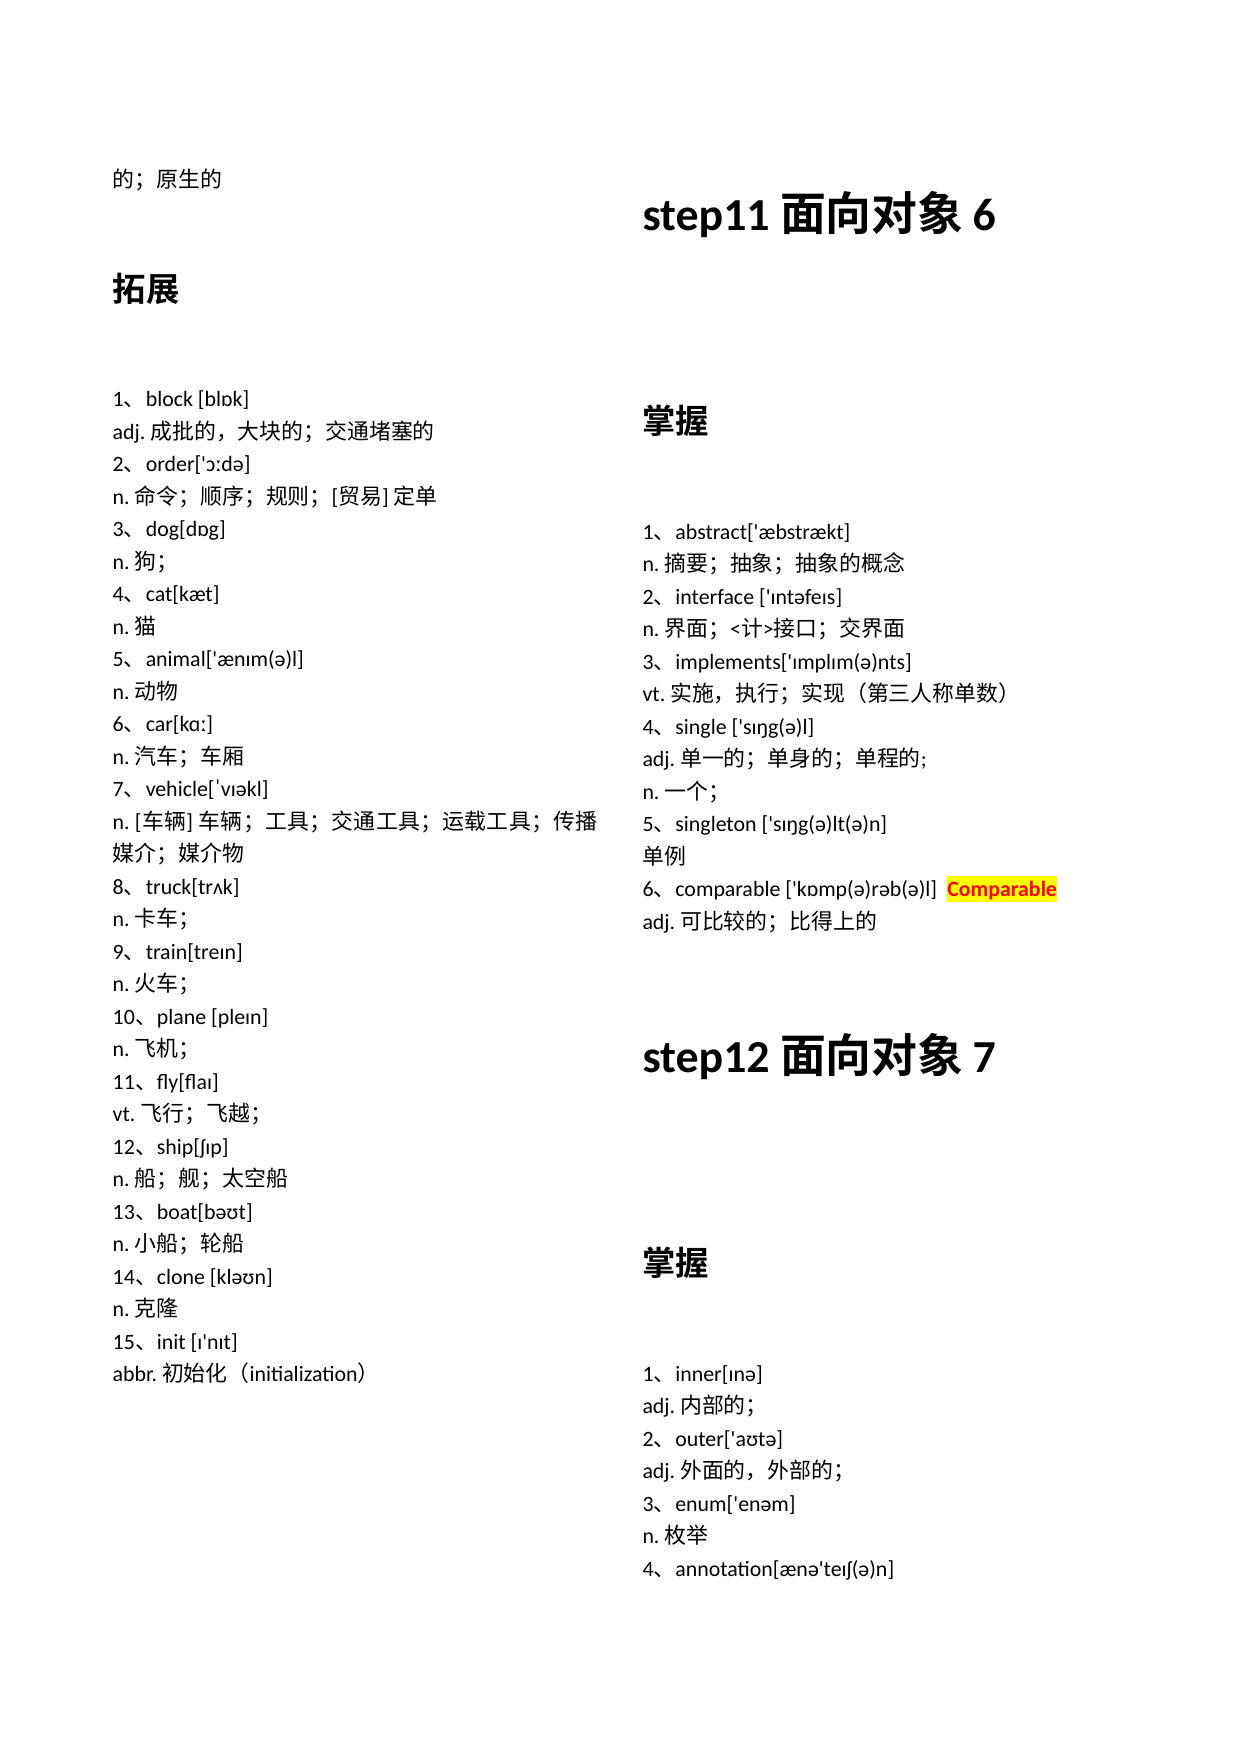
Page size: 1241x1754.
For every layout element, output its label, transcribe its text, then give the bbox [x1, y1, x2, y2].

text n. 狗； [112, 543, 598, 576]
text n. 命令；顺序；规则；[贸易] 定单 [112, 478, 598, 511]
text 13、boat[bəʊt] [112, 1193, 598, 1226]
text adj. 可比较的；比得上的 [642, 903, 1128, 936]
text 12、ship[ʃɪp] [112, 1128, 598, 1161]
subtitle step11 面向对象6 [642, 162, 1128, 259]
text 6、comparable ['kɒmp(ə)rəb(ə)l] Comparable [642, 871, 1128, 903]
text 14、clone [kləʊn] [112, 1258, 598, 1291]
text 1、abstract['æbstrækt] [642, 513, 1128, 546]
text n. 一个； [642, 773, 1128, 806]
text 10、plane [pleɪn] [112, 998, 598, 1031]
text 4、annotation[ænə'teɪʃ(ə)n] [642, 1550, 1128, 1583]
text 4、single ['sɪŋg(ə)l] [642, 708, 1128, 741]
text adj. 外面的，外部的； [642, 1453, 1128, 1485]
text n. 火车； [112, 966, 598, 998]
text 8、truck[trʌk] [112, 868, 598, 901]
text adj. 内部的； [642, 1388, 1128, 1420]
text adj. 本国的；土著的；天然的；与生俱来的；天赋的；原生的 [112, 162, 598, 194]
text 4、cat[kæt] [112, 576, 598, 608]
subtitle 掌握 [642, 1228, 1128, 1293]
text n. 汽车；车厢 [112, 738, 598, 771]
text 2、interface ['ɪntəfeɪs] [642, 578, 1128, 611]
text n. 界面；<计>接口；交界面 [642, 611, 1128, 643]
text 1、inner[ɪnə] [642, 1355, 1128, 1388]
text adj. 单一的；单身的；单程的; [642, 741, 1128, 773]
text n. 摘要；抽象；抽象的概念 [642, 546, 1128, 578]
text n. 动物 [112, 673, 598, 706]
text 3、implements['ɪmplɪm(ə)nts] [642, 643, 1128, 676]
text 11、fly[flaɪ] [112, 1063, 598, 1096]
text adj. 成批的，大块的；交通堵塞的 [112, 413, 598, 446]
text n. [车辆] 车辆；工具；交通工具；运载工具；传播媒介；媒介物 [112, 803, 598, 868]
text 3、enum['enəm] [642, 1485, 1128, 1518]
text n. 小船；轮船 [112, 1226, 598, 1258]
text 3、dog[dɒg] [112, 511, 598, 543]
text 6、car[kɑː] [112, 706, 598, 738]
text 2、outer['aʊtə] [642, 1420, 1128, 1453]
text n. 猫 [112, 608, 598, 641]
text n. 飞机； [112, 1031, 598, 1063]
text 1、block [blɒk] [112, 381, 598, 413]
text 15、init [ɪ'nɪt] [112, 1323, 598, 1356]
text n. 克隆 [112, 1291, 598, 1323]
text 2、order['ɔːdə] [112, 446, 598, 478]
text vt. 飞行；飞越； [112, 1096, 598, 1128]
text 9、train[treɪn] [112, 933, 598, 966]
text n. 卡车； [112, 901, 598, 933]
text n. 船；舰；太空船 [112, 1161, 598, 1193]
subtitle step12 面向对象7 [642, 1004, 1128, 1101]
text n. 枚举 [642, 1518, 1128, 1550]
subtitle 拓展 [112, 254, 598, 319]
subtitle 掌握 [642, 387, 1128, 452]
text 5、singleton ['sɪŋg(ə)lt(ə)n] [642, 806, 1128, 838]
text abbr. 初始化（initialization） [112, 1356, 598, 1388]
text 7、vehicle[ˈvɪəkl] [112, 771, 598, 803]
text 5、animal['ænɪm(ə)l] [112, 641, 598, 673]
text vt. 实施，执行；实现（第三人称单数） [642, 676, 1128, 708]
text 单例 [642, 838, 1128, 871]
